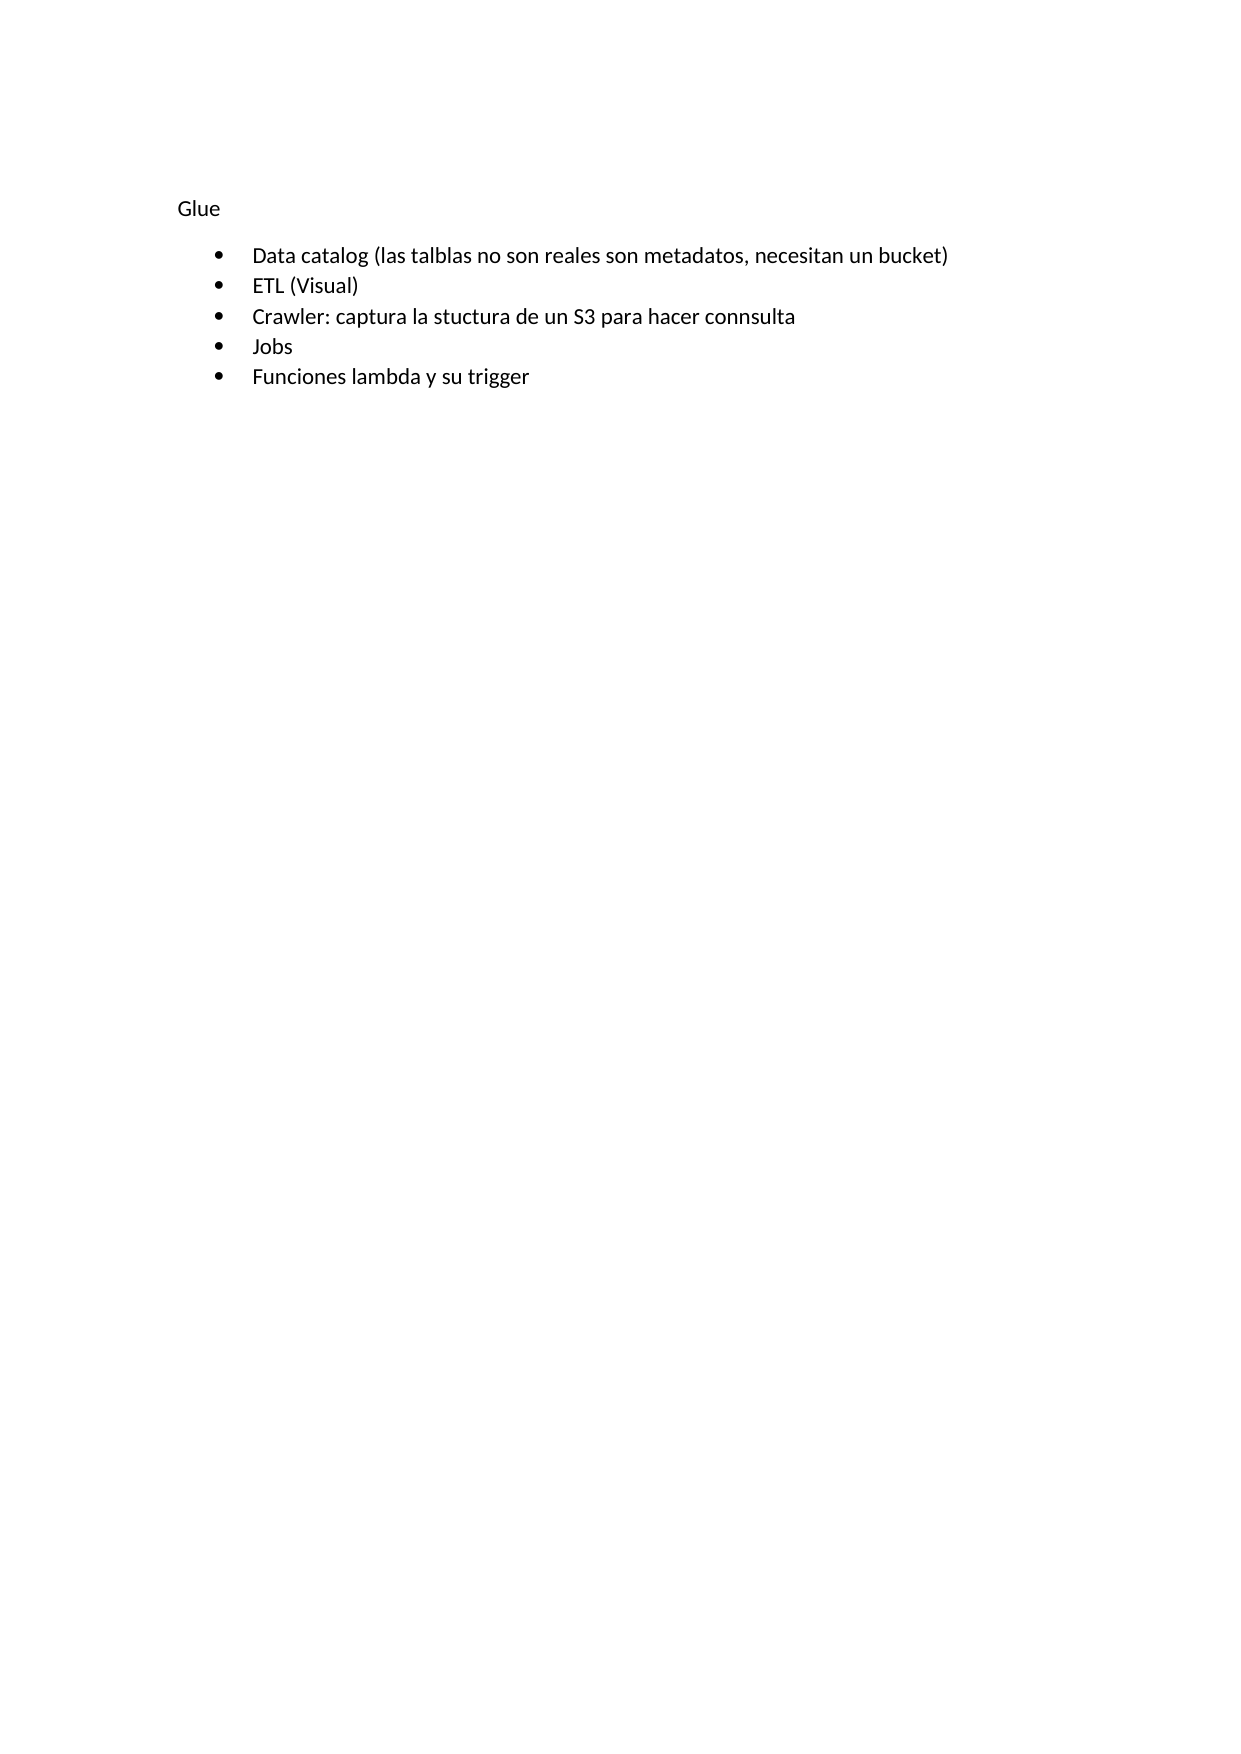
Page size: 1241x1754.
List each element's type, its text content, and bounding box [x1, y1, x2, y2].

list Crawler: captura la stuctura de un S3 para hacer connsulta [215, 302, 1063, 330]
list Jobs [215, 332, 1063, 360]
list ETL (Visual) [215, 272, 1063, 299]
list Data catalog (las talblas no son reales son metadatos, necesitan un bucket) [215, 241, 1063, 269]
list Funciones lambda y su trigger [215, 362, 1063, 390]
text Glue [177, 194, 1063, 222]
